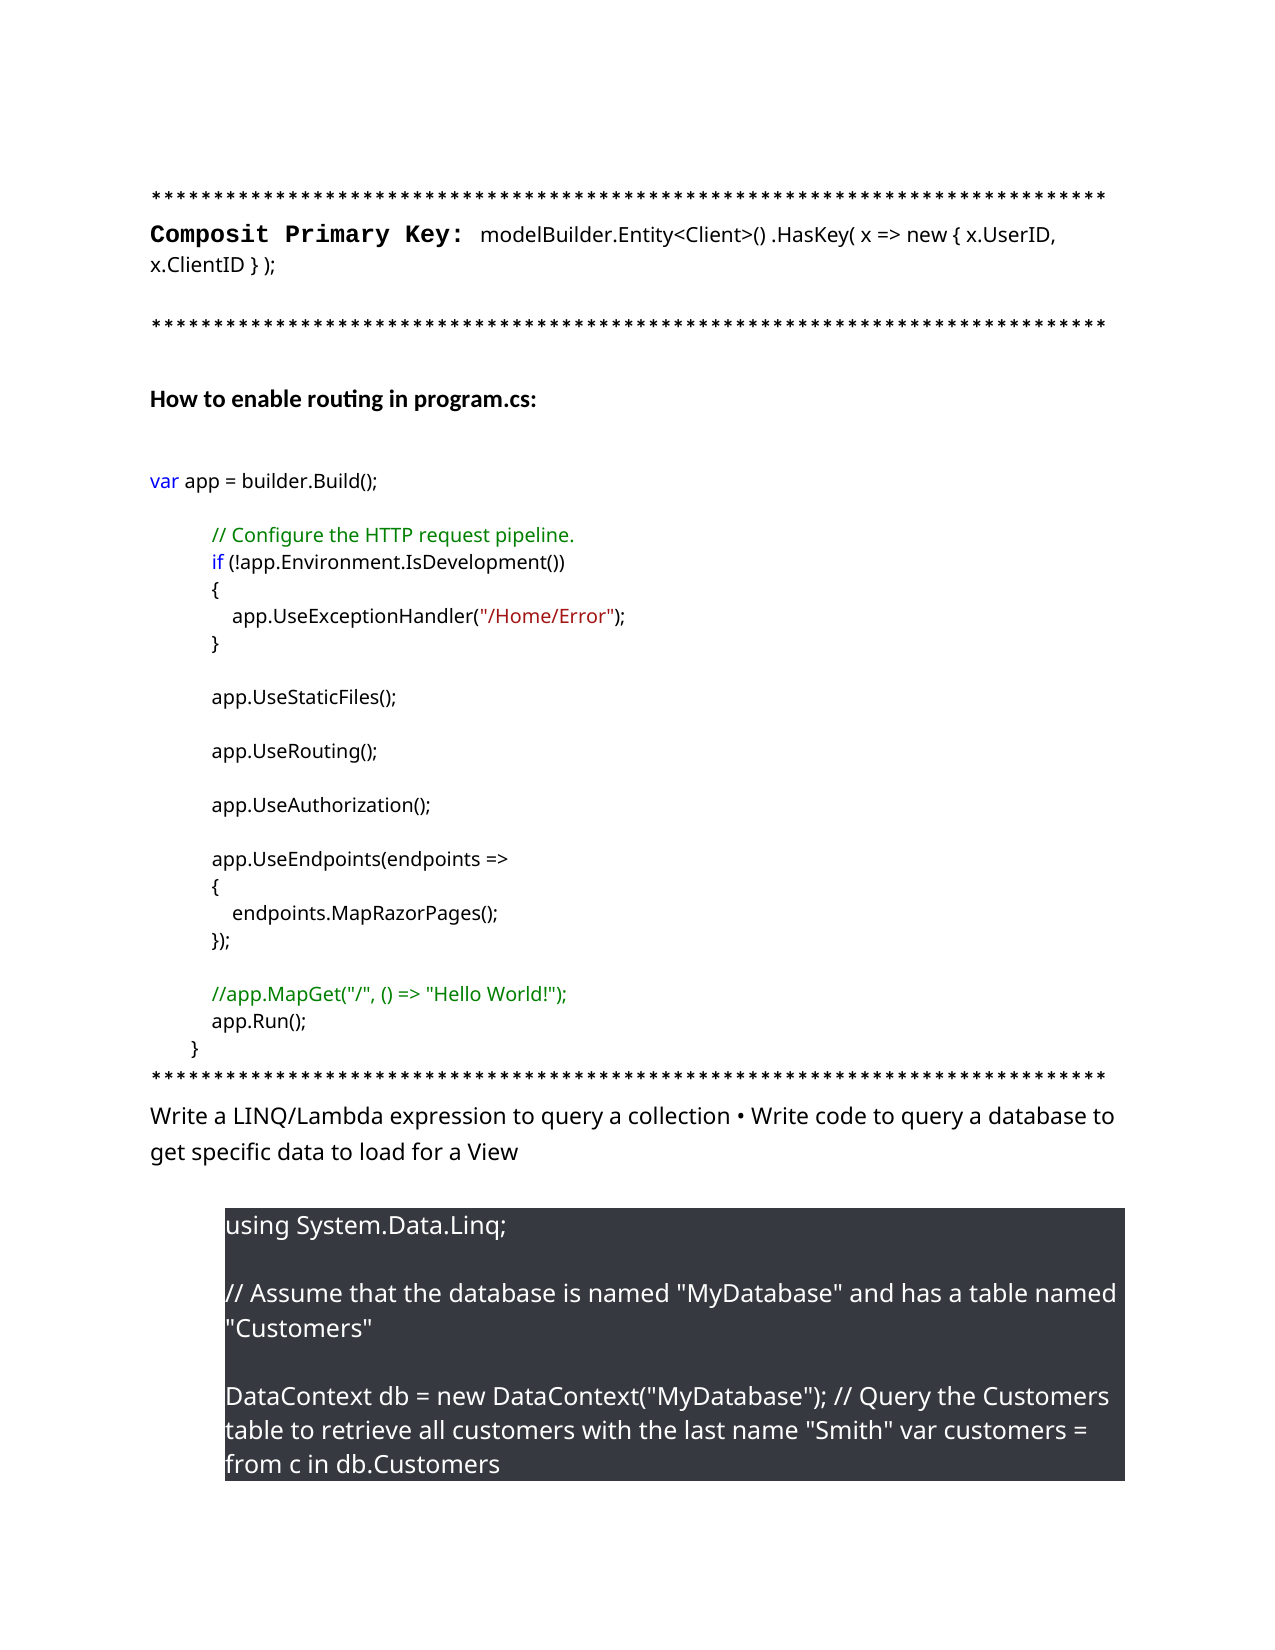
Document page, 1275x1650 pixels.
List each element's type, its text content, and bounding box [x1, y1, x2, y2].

text app.UseStaticFiles(); [150, 683, 1125, 711]
text app.Run(); [150, 1007, 1125, 1034]
text Write a LINQ/Lambda expression to query a collection • Write code to query a database to get specific data to load for a View [150, 1100, 1125, 1167]
text How to enable routing in program.cs: [150, 383, 1125, 414]
text app.UseRouting(); [150, 737, 1125, 764]
text { [150, 576, 1125, 603]
text endpoints.MapRazorPages(); [150, 899, 1125, 926]
list // Assume that the database is named "MyDatabase" and has a table named "Customers" [225, 1276, 1125, 1344]
list using System.Data.Linq; [225, 1208, 1125, 1242]
text Composit Primary Key: modelBuilder.Entity<Client>() .HasKey( x => new { x.UserID, x.ClientID } ); [150, 220, 1125, 278]
text //app.MapGet("/", () => "Hello World!"); [150, 980, 1125, 1007]
list DataContext db = new DataContext("MyDatabase"); // Query the Customers table to retrieve all customers with the last name "Smith" var customers = from c in db.Customers [225, 1378, 1125, 1481]
text } [150, 1034, 1125, 1061]
text }); [150, 926, 1125, 953]
text app.UseEndpoints(endpoints => [150, 845, 1125, 872]
text var app = builder.Build(); [150, 468, 1125, 495]
text } [150, 629, 1125, 657]
text // Configure the HTTP request pipeline. [150, 522, 1125, 549]
text { [150, 872, 1125, 899]
text ***************************************************************************** [150, 1065, 1125, 1096]
text app.UseExceptionHandler("/Home/Error"); [150, 603, 1125, 629]
text ***************************************************************************** [150, 313, 1125, 344]
text if (!app.Environment.IsDevelopment()) [150, 549, 1125, 576]
text ***************************************************************************** [150, 185, 1125, 216]
text app.UseAuthorization(); [150, 791, 1125, 818]
